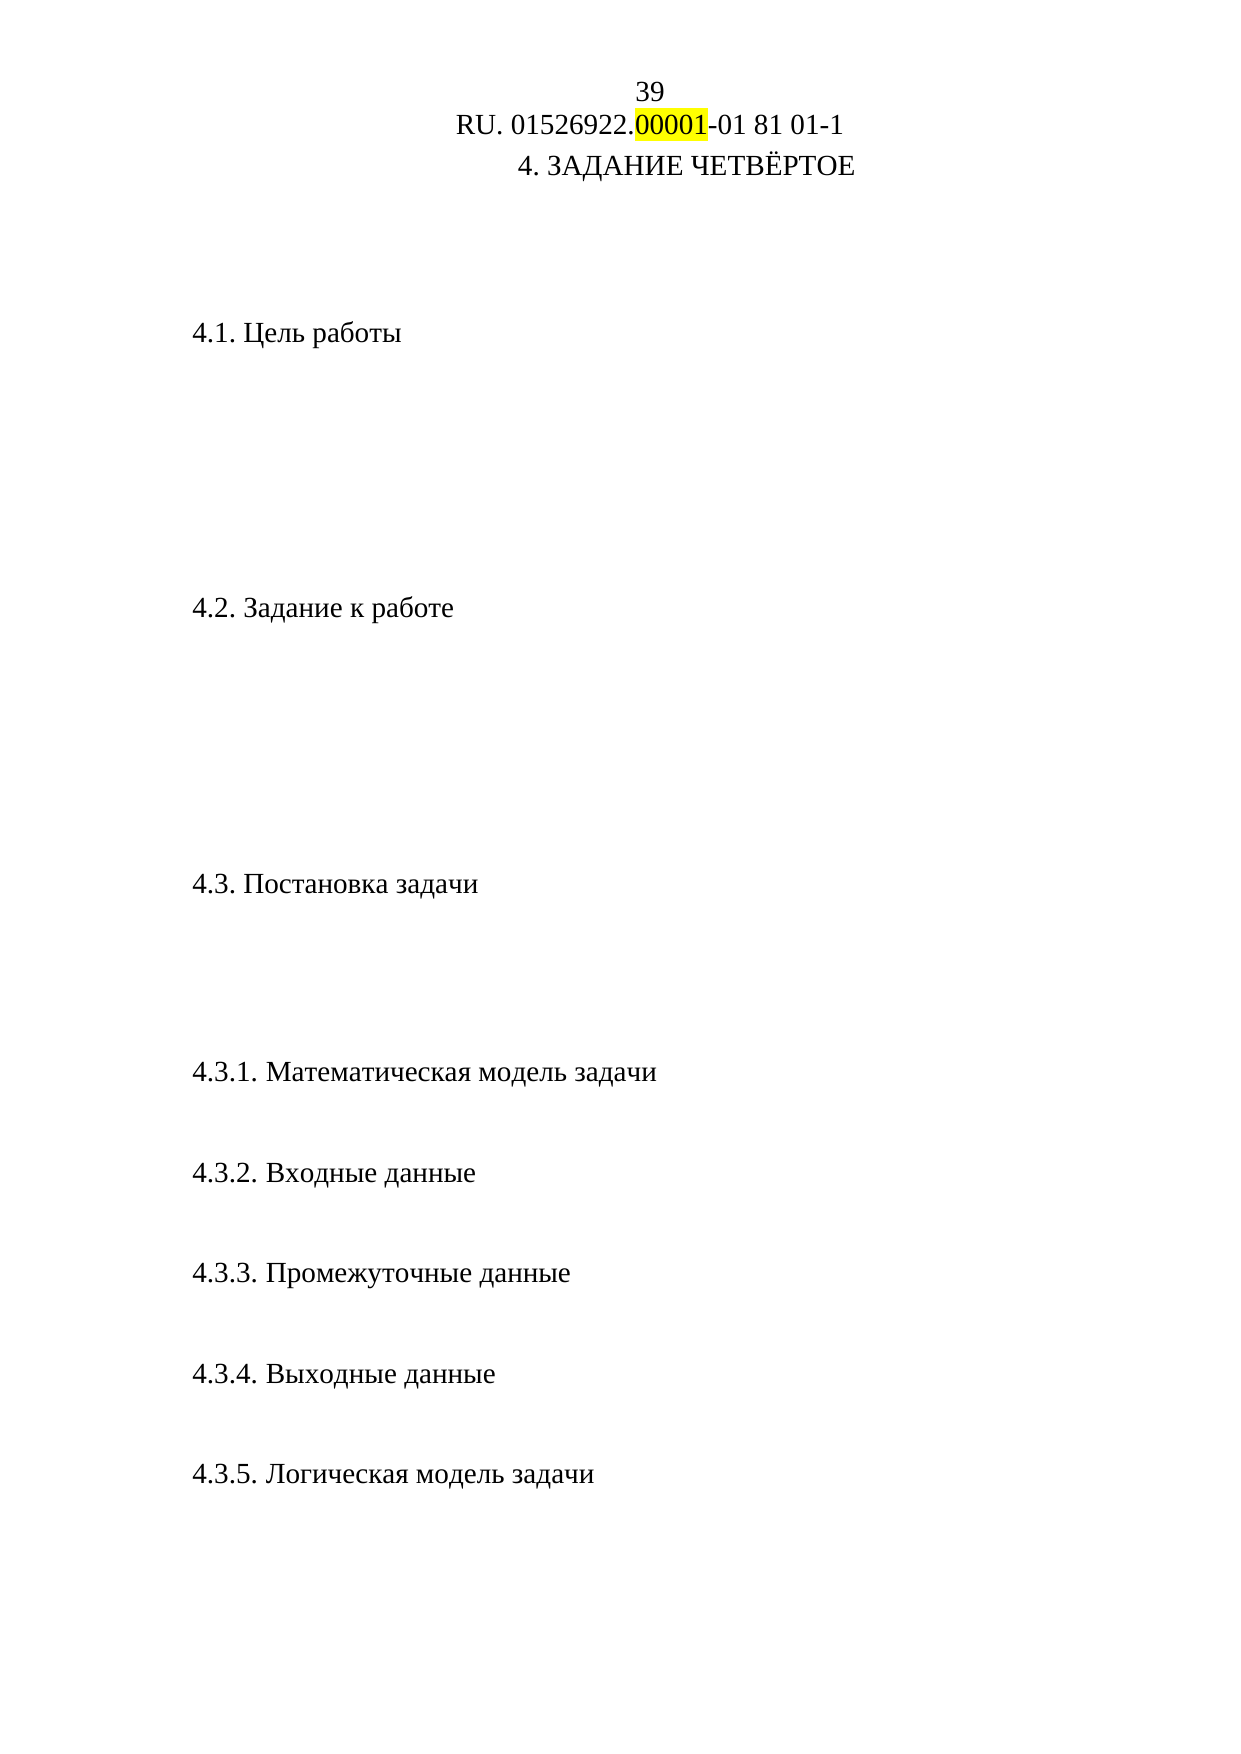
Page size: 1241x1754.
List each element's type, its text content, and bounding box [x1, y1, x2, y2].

text Математическая модель задачи [118, 1054, 1181, 1088]
text Задание ЧЕТВЁРТОЕ [192, 148, 1181, 181]
text Цель работы [118, 315, 1181, 348]
text Логическая модель задачи [118, 1457, 1181, 1490]
text Входные данные [118, 1155, 1181, 1188]
text Постановка задачи [118, 866, 1181, 899]
text Задание к работе [118, 590, 1181, 624]
text Выходные данные [118, 1356, 1181, 1389]
text Промежуточные данные [118, 1255, 1181, 1289]
